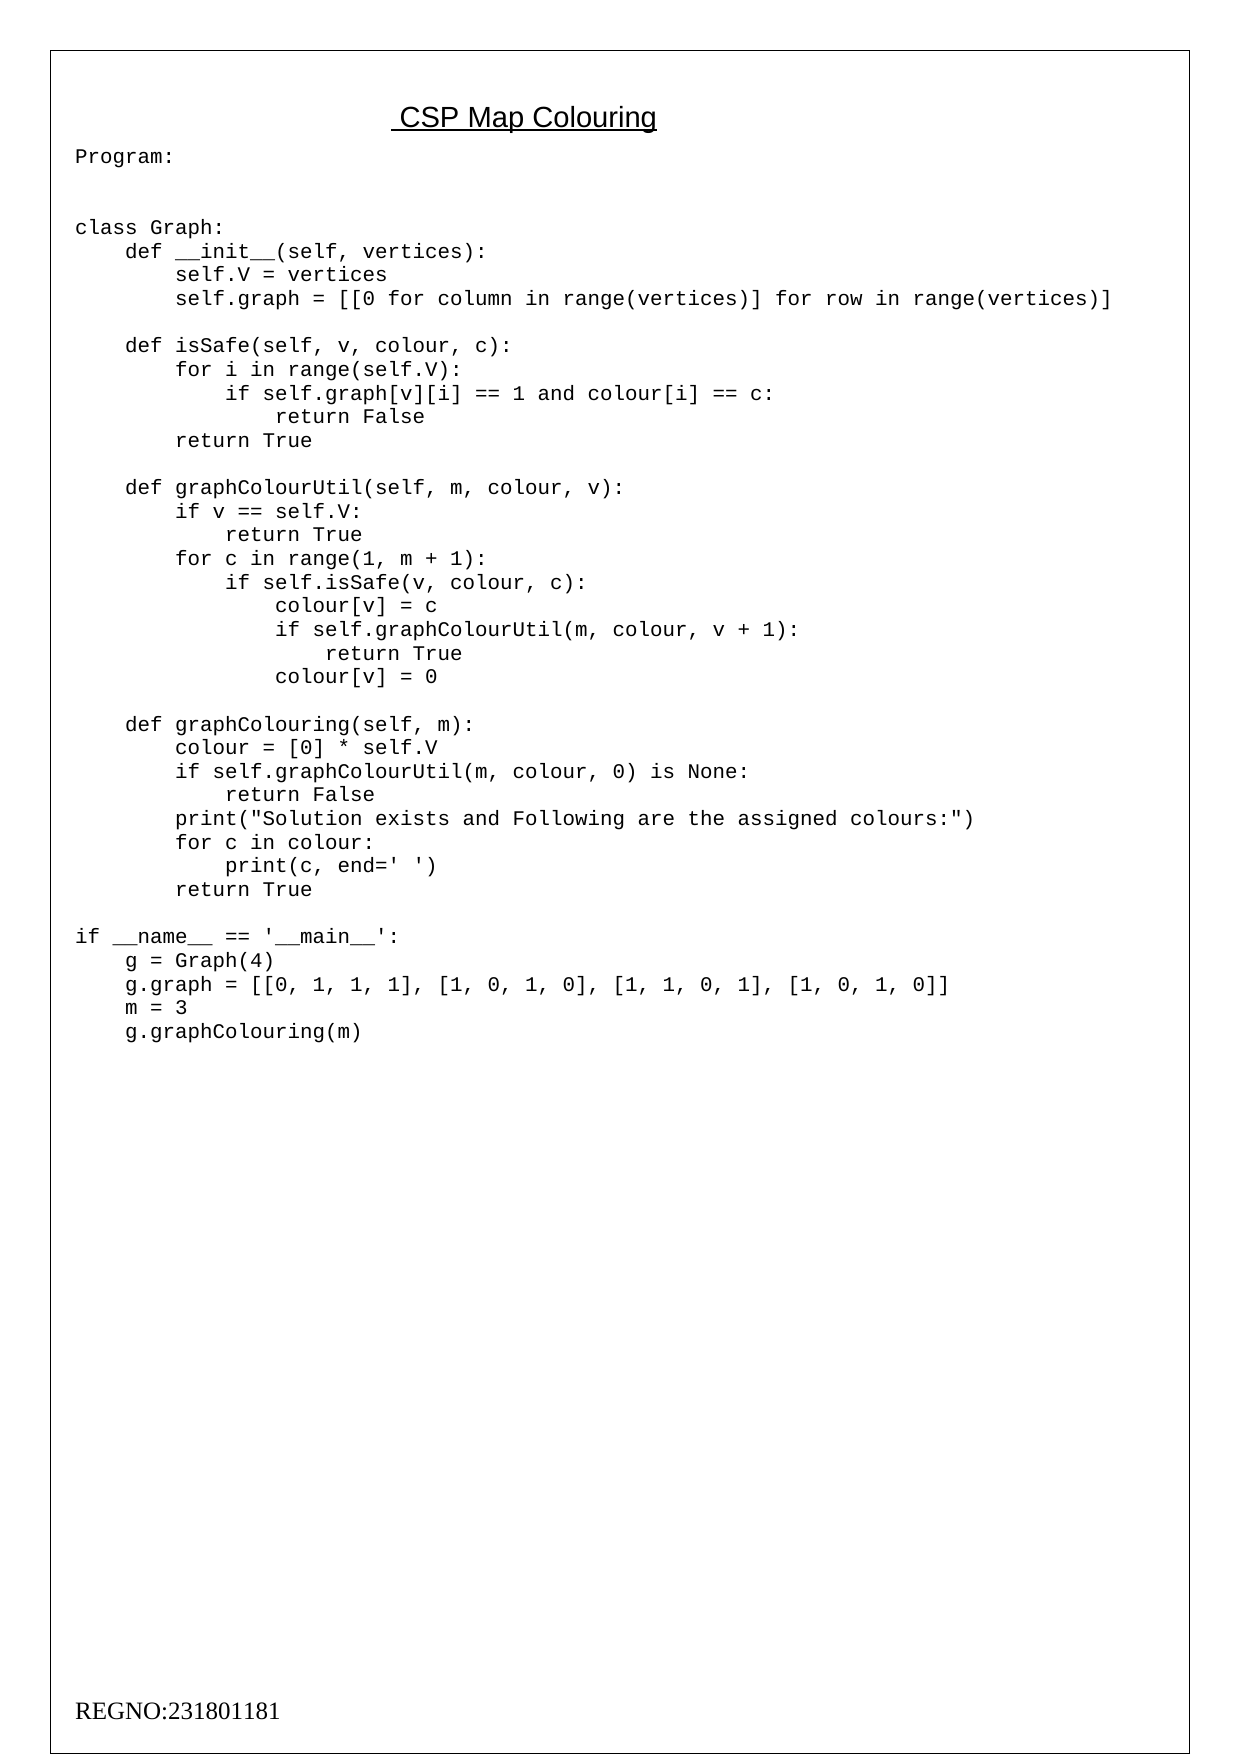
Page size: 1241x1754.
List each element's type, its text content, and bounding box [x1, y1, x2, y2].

text colour[v] = c [75, 595, 1165, 619]
text Program: [75, 146, 1165, 170]
text for c in colour: [75, 832, 1165, 855]
text for c in range(1, m + 1): [75, 548, 1165, 572]
text return False [75, 406, 1165, 430]
text if __name__ == '__main__': [75, 926, 1165, 950]
text if self.graphColourUtil(m, colour, 0) is None: [75, 761, 1165, 784]
text colour[v] = 0 [75, 666, 1165, 690]
text class Graph: [75, 217, 1165, 241]
text g = Graph(4) [75, 950, 1165, 974]
text def graphColouring(self, m): [75, 713, 1165, 737]
text print("Solution exists and Following are the assigned colours:") [75, 808, 1165, 832]
text if self.isSafe(v, colour, c): [75, 572, 1165, 595]
text colour = [0] * self.V [75, 737, 1165, 761]
text g.graphColouring(m) [75, 1021, 1165, 1044]
text for i in range(self.V): [75, 359, 1165, 382]
text return True [75, 643, 1165, 666]
text return True [75, 430, 1165, 453]
text self.V = vertices [75, 264, 1165, 288]
subtitle CSP Map Colouring [75, 100, 1165, 133]
text def isSafe(self, v, colour, c): [75, 335, 1165, 359]
text return False [75, 784, 1165, 808]
text self.graph = [[0 for column in range(vertices)] for row in range(vertices)] [75, 288, 1165, 312]
text def graphColourUtil(self, m, colour, v): [75, 477, 1165, 501]
text if self.graph[v][i] == 1 and colour[i] == c: [75, 382, 1165, 406]
text return True [75, 879, 1165, 903]
text return True [75, 524, 1165, 548]
text def __init__(self, vertices): [75, 241, 1165, 264]
text m = 3 [75, 997, 1165, 1021]
text if v == self.V: [75, 501, 1165, 524]
text g.graph = [[0, 1, 1, 1], [1, 0, 1, 0], [1, 1, 0, 1], [1, 0, 1, 0]] [75, 974, 1165, 997]
text if self.graphColourUtil(m, colour, v + 1): [75, 619, 1165, 643]
text print(c, end=' ') [75, 855, 1165, 879]
